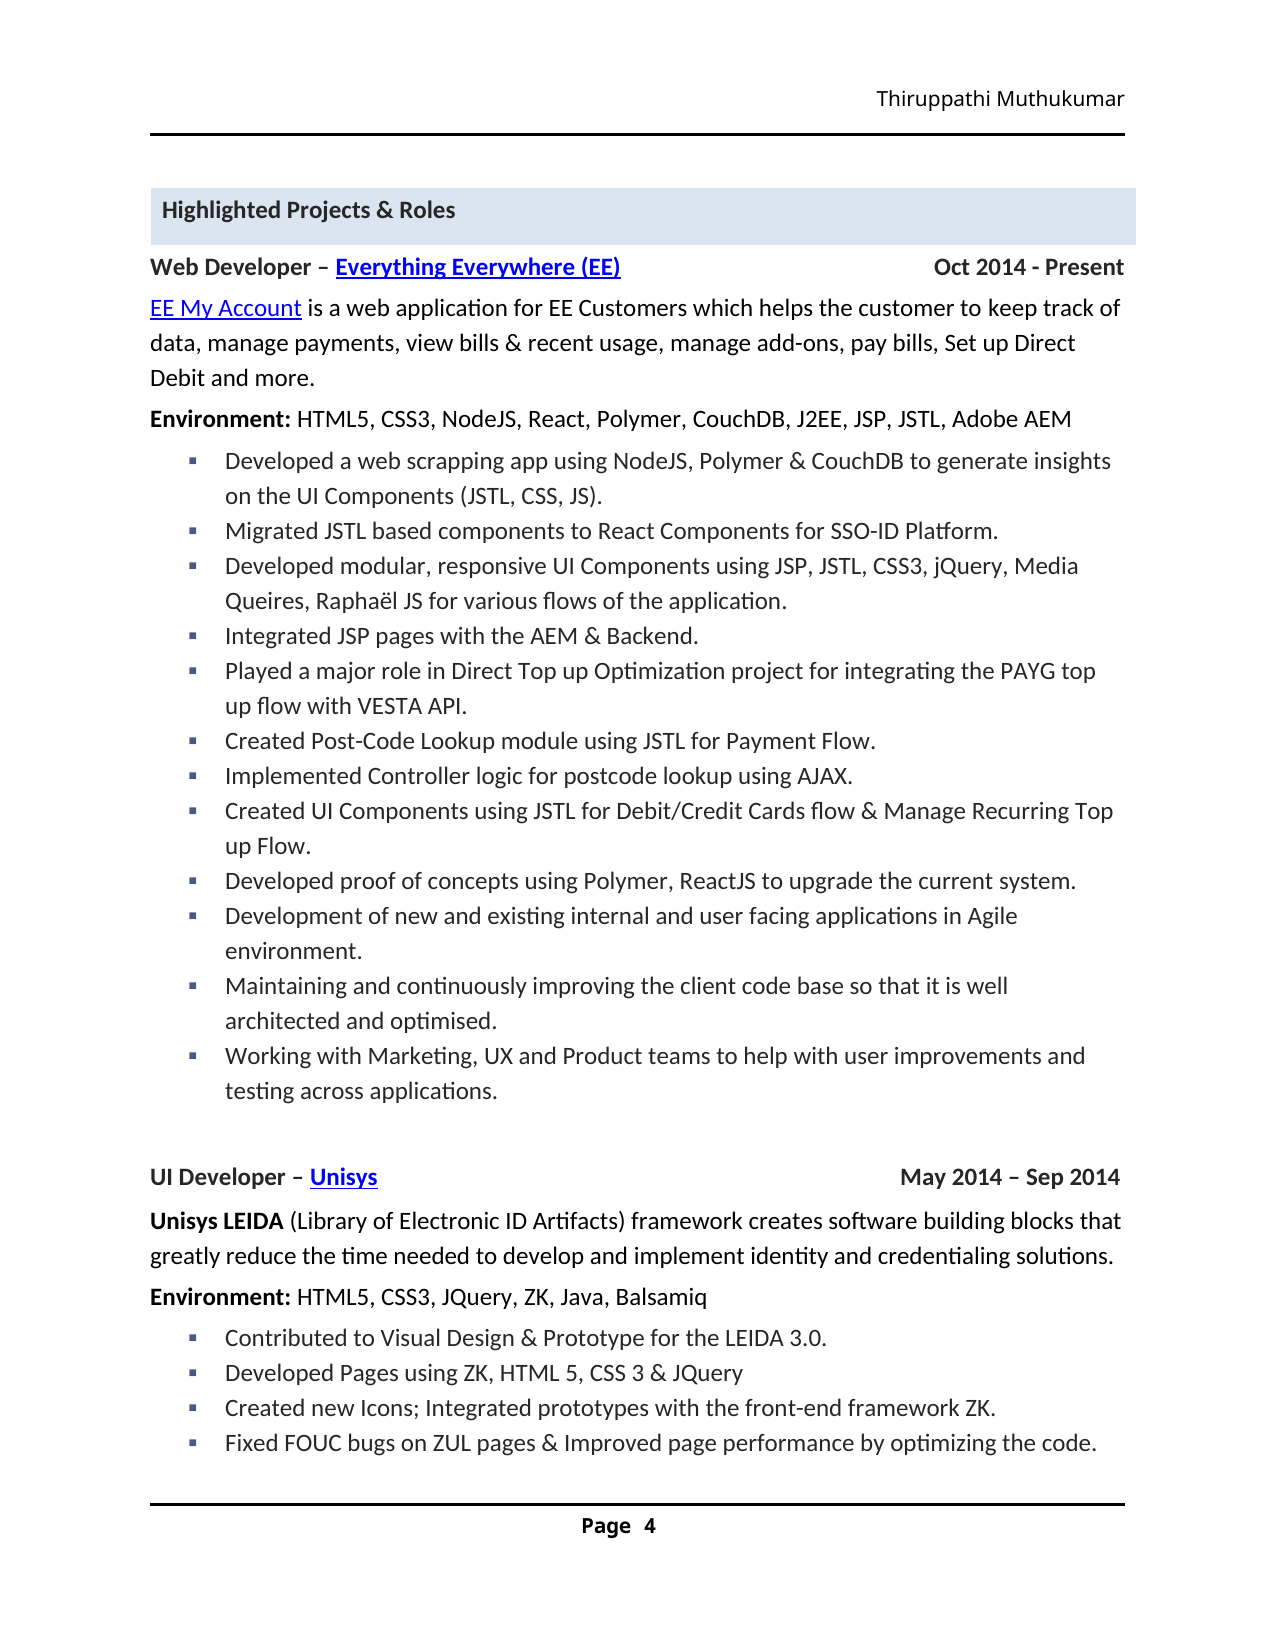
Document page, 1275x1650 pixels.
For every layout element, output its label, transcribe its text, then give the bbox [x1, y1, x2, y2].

text Environment: HTML5, CSS3, JQuery, ZK, Java, Balsamiq [150, 1281, 1125, 1312]
text EE My Account is a web application for EE Customers which helps the customer to keep track of data, manage payments, view bills & recent usage, manage add-ons, pay bills, Set up Direct Debit and more. [150, 292, 1125, 393]
list Developed proof of concepts using Polymer, ReactJS to upgrade the current system. [187, 865, 1125, 895]
list Development of new and existing internal and user facing applications in Agile environment. [187, 900, 1125, 965]
list Played a major role in Direct Top up Optimization project for integrating the PAYG top up flow with VESTA API. [187, 655, 1125, 720]
list Developed Pages using ZK, HTML 5, CSS 3 & JQuery [187, 1357, 1125, 1388]
list Maintaining and continuously improving the client code base so that it is well architected and optimised. [187, 970, 1125, 1035]
list Contributed to Visual Design & Prototype for the LEIDA 3.0. [187, 1322, 1125, 1353]
list Working with Marketing, UX and Product teams to help with user improvements and testing across applications. [187, 1040, 1125, 1105]
text UI Developer – Unisys May 2014 – Sep 2014 [150, 1161, 1125, 1192]
list Migrated JSTL based components to React Components for SSO-ID Platform. [187, 515, 1125, 545]
list Developed modular, responsive UI Components using JSP, JSTL, CSS3, jQuery, Media Queires, Raphaël JS for various flows of the application. [187, 550, 1125, 615]
text Unisys LEIDA (Library of Electronic ID Artifacts) framework creates software building blocks that greatly reduce the time needed to develop and implement identity and credentialing solutions. [150, 1205, 1125, 1270]
text Environment: HTML5, CSS3, NodeJS, React, Polymer, CouchDB, J2EE, JSP, JSTL, Adobe AEM [150, 403, 1125, 434]
text Web Developer – Everything Everywhere (EE) Oct 2014 - Present [150, 251, 1125, 282]
list Created Post-Code Lookup module using JSTL for Payment Flow. [187, 725, 1125, 755]
list Developed a web scrapping app using NodeJS, Polymer & CouchDB to generate insights on the UI Components (JSTL, CSS, JS). [187, 445, 1125, 510]
list Implemented Controller logic for postcode lookup using AJAX. [187, 760, 1125, 790]
table_header Highlighted Projects & Roles [151, 188, 1136, 245]
list Created UI Components using JSTL for Debit/Credit Cards flow & Manage Recurring Top up Flow. [187, 795, 1125, 860]
list Created new Icons; Integrated prototypes with the front-end framework ZK. [187, 1392, 1125, 1423]
list Fixed FOUC bugs on ZUL pages & Improved page performance by optimizing the code. [187, 1427, 1125, 1458]
list Integrated JSP pages with the AEM & Backend. [187, 620, 1125, 650]
